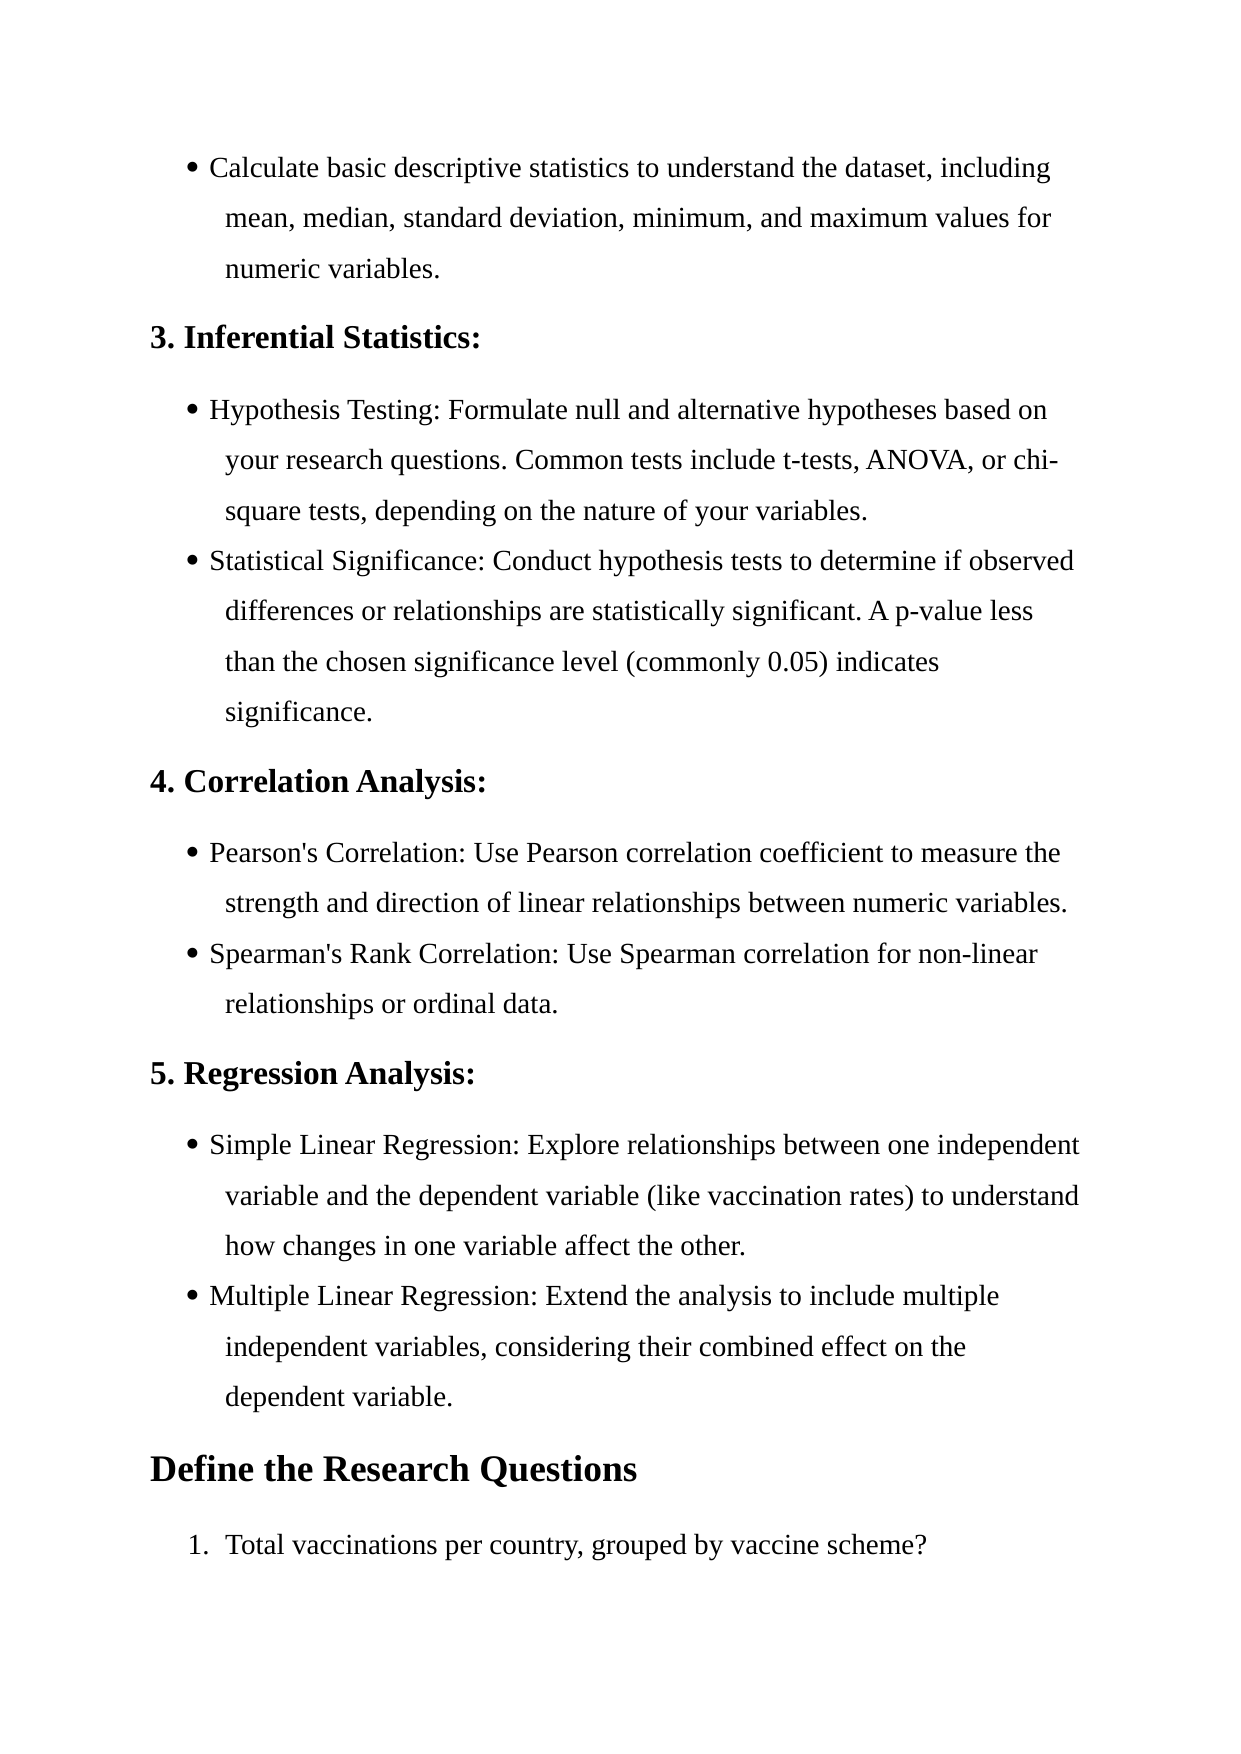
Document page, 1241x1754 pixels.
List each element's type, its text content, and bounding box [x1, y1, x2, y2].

list Statistical Significance: Conduct hypothesis tests to determine if observed differences or relationships are statistically significant. A p-value less than the chosen significance level (commonly 0.05) indicates significance. [187, 543, 1090, 727]
text 3. Inferential Statistics: [150, 318, 1090, 356]
list Pearson's Correlation: Use Pearson correlation coefficient to measure the strength and direction of linear relationships between numeric variables. [187, 835, 1090, 919]
list Total vaccinations per country, grouped by vaccine scheme? [187, 1527, 1090, 1561]
list Simple Linear Regression: Explore relationships between one independent variable and the dependent variable (like vaccination rates) to understand how changes in one variable affect the other. [187, 1127, 1090, 1262]
text 5. Regression Analysis: [150, 1053, 1090, 1092]
text Define the Research Questions [150, 1446, 1090, 1489]
text 4. Correlation Analysis: [150, 761, 1090, 799]
list Calculate basic descriptive statistics to understand the dataset, including mean, median, standard deviation, minimum, and maximum values for numeric variables. [187, 150, 1090, 284]
list Multiple Linear Regression: Extend the analysis to include multiple independent variables, considering their combined effect on the dependent variable. [187, 1278, 1090, 1413]
list Hypothesis Testing: Formulate null and alternative hypotheses based on your research questions. Common tests include t-tests, ANOVA, or chi-square tests, depending on the nature of your variables. [187, 392, 1090, 526]
list Spearman's Rank Correlation: Use Spearman correlation for non-linear relationships or ordinal data. [187, 936, 1090, 1020]
